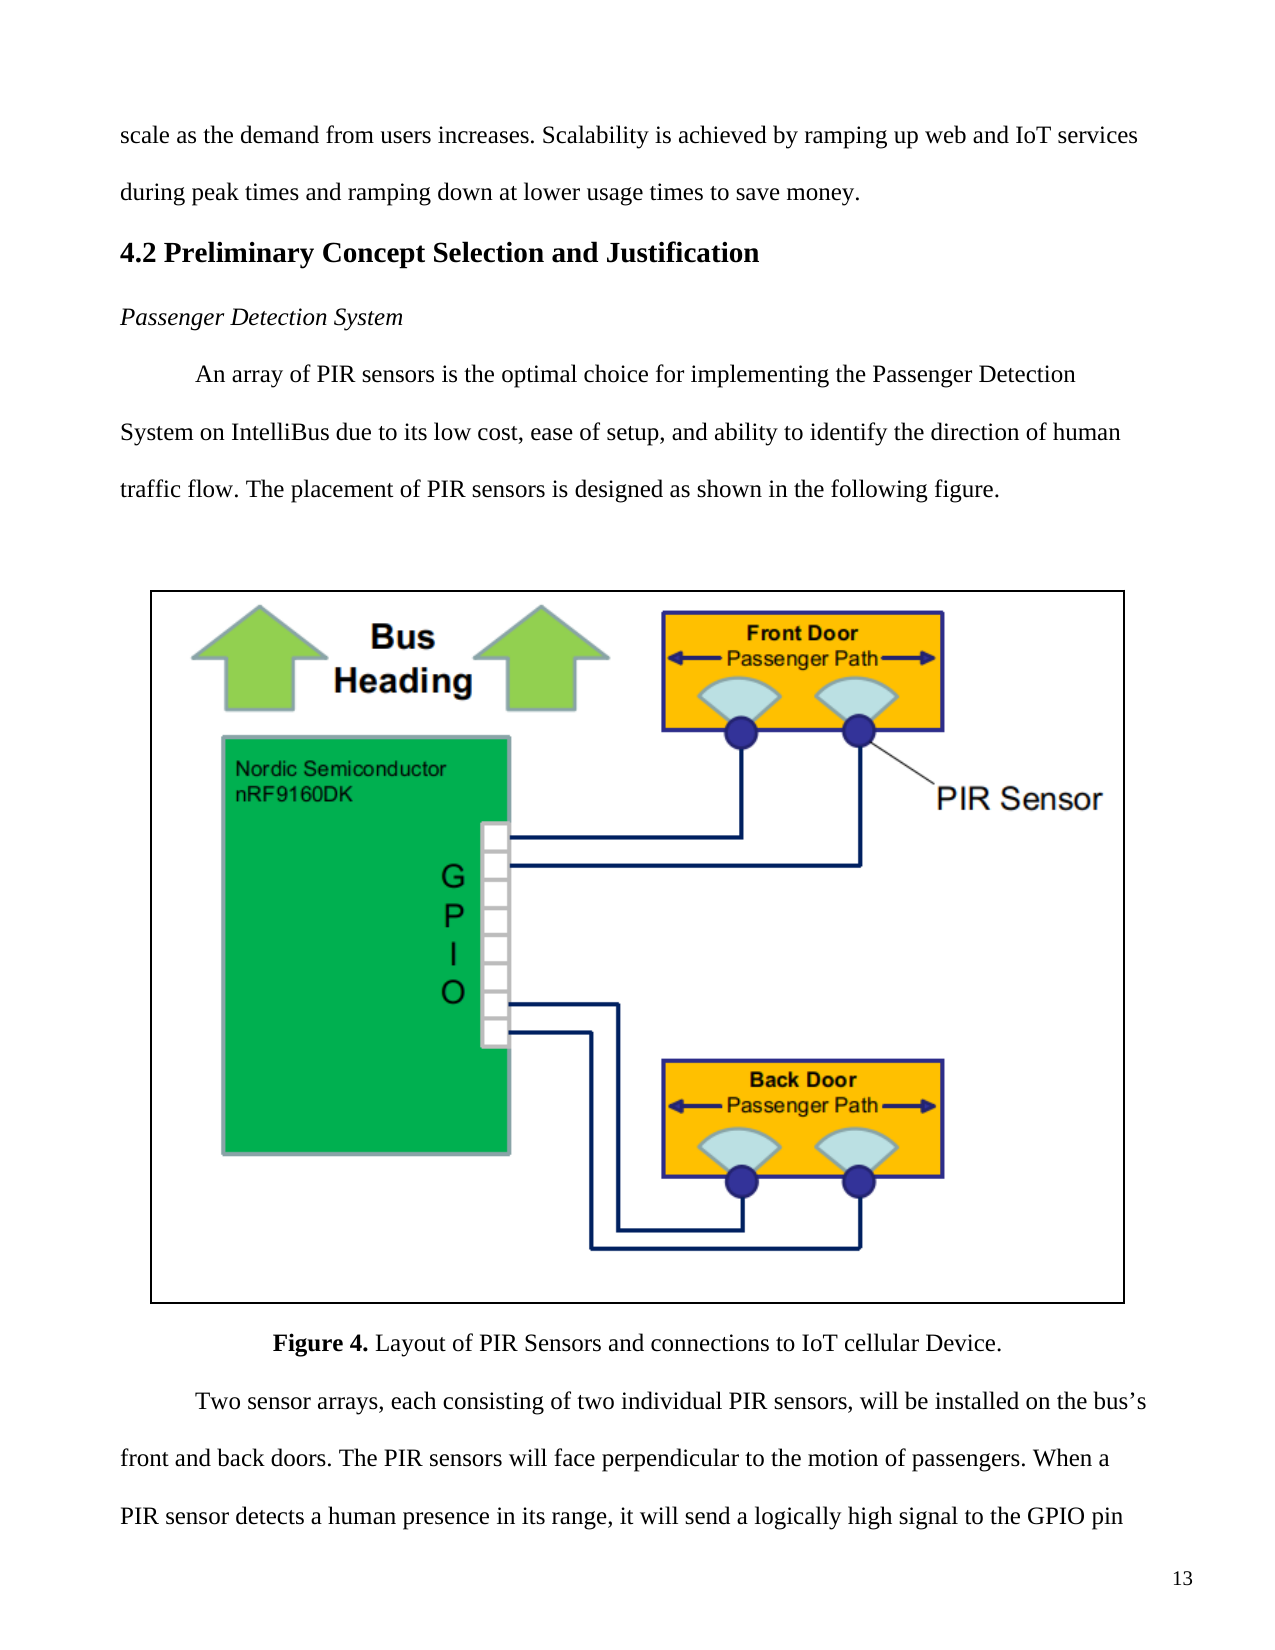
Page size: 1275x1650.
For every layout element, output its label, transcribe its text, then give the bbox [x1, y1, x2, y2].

text An array of PIR sensors is the optimal choice for implementing the Passenger Detection System on IntelliBus due to its low cost, ease of setup, and ability to identify the direction of human traffic flow. The placement of PIR sensors is designed as shown in the following figure. [120, 359, 1155, 503]
text Passenger Detection System [120, 302, 1155, 331]
picture [152, 592, 1123, 1302]
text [120, 120, 1155, 206]
text 4.2 Preliminary Concept Selection and Justification [120, 235, 1155, 268]
text Figure 4. Layout of PIR Sensors and connections to IoT cellular Device. [120, 1328, 1155, 1357]
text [120, 1386, 1155, 1529]
